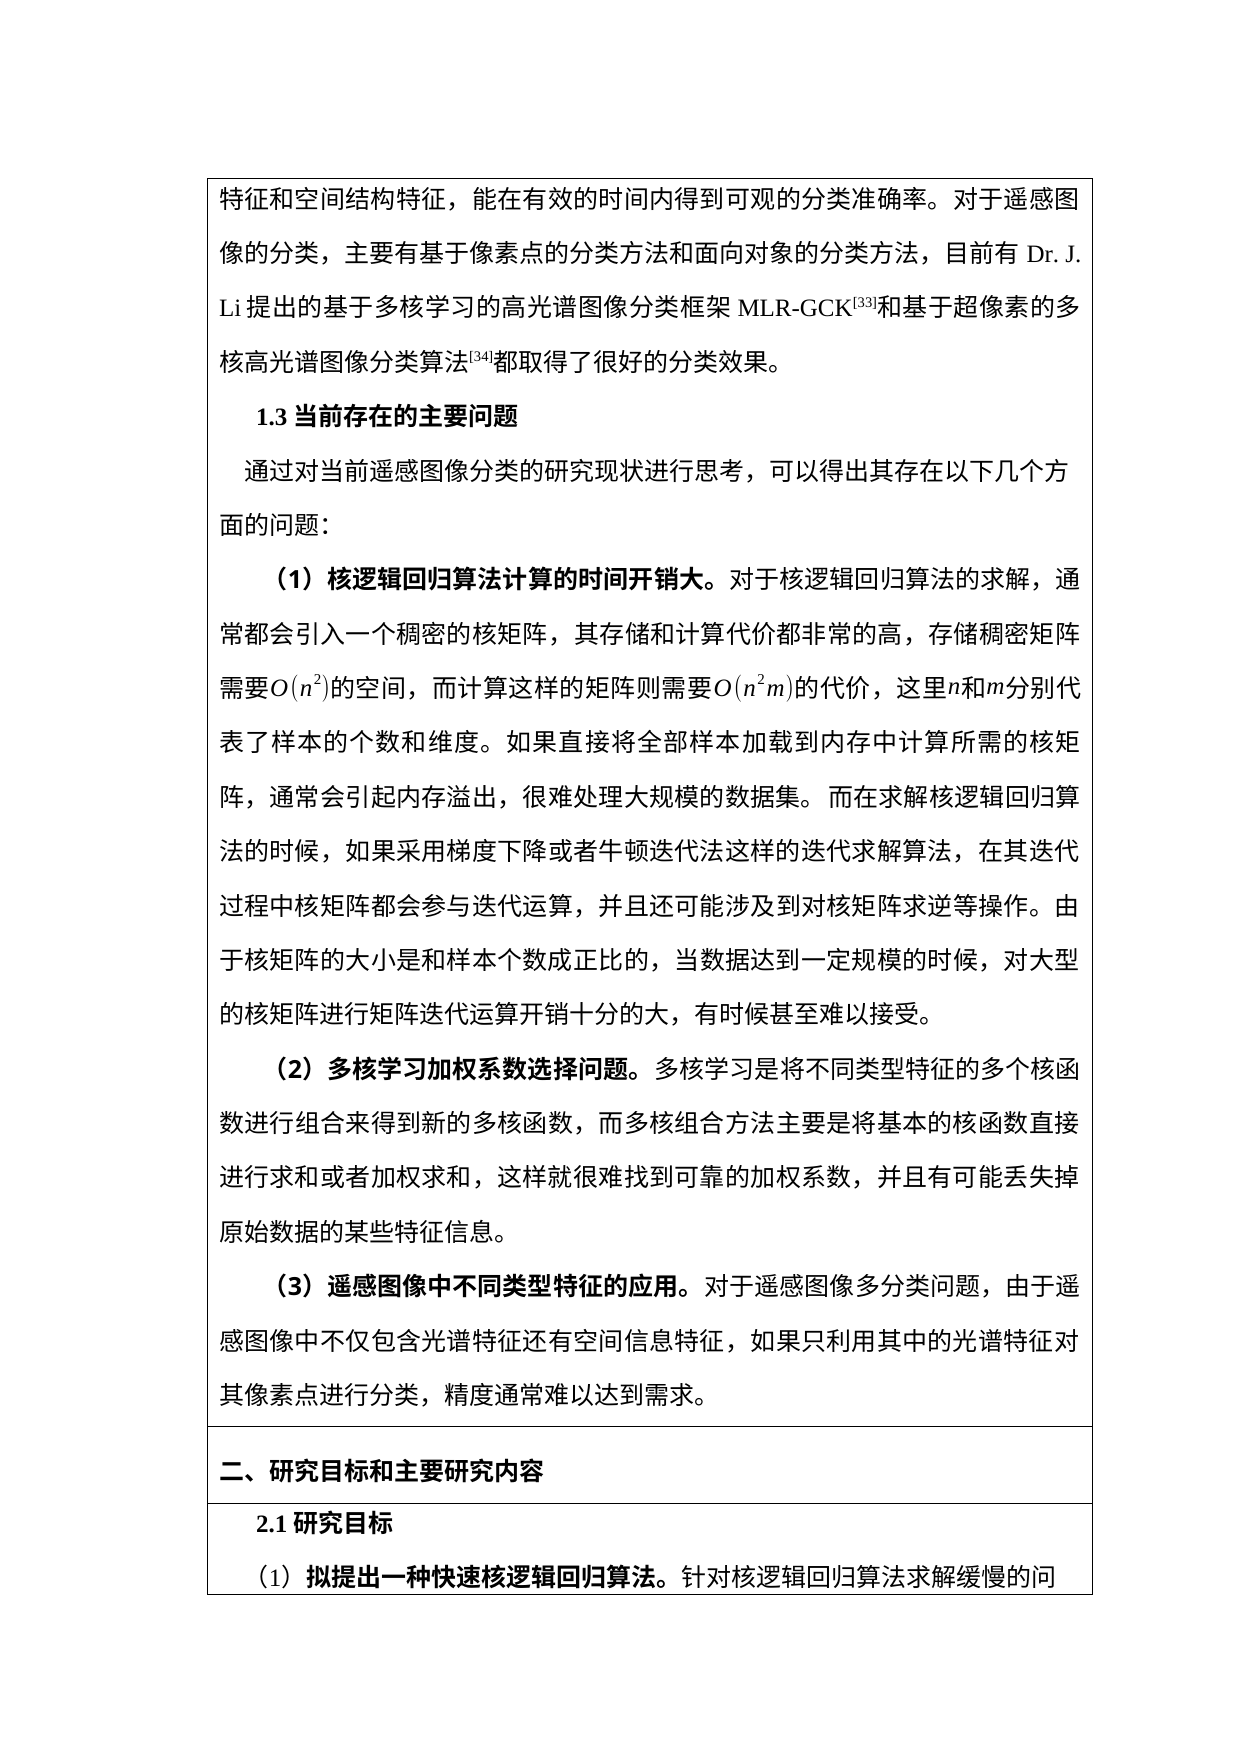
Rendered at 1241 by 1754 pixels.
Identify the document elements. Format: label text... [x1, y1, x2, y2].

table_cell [208, 1504, 1092, 1594]
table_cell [208, 179, 1092, 1426]
table_cell 二、研究目标和主要研究内容 [208, 1427, 1092, 1502]
